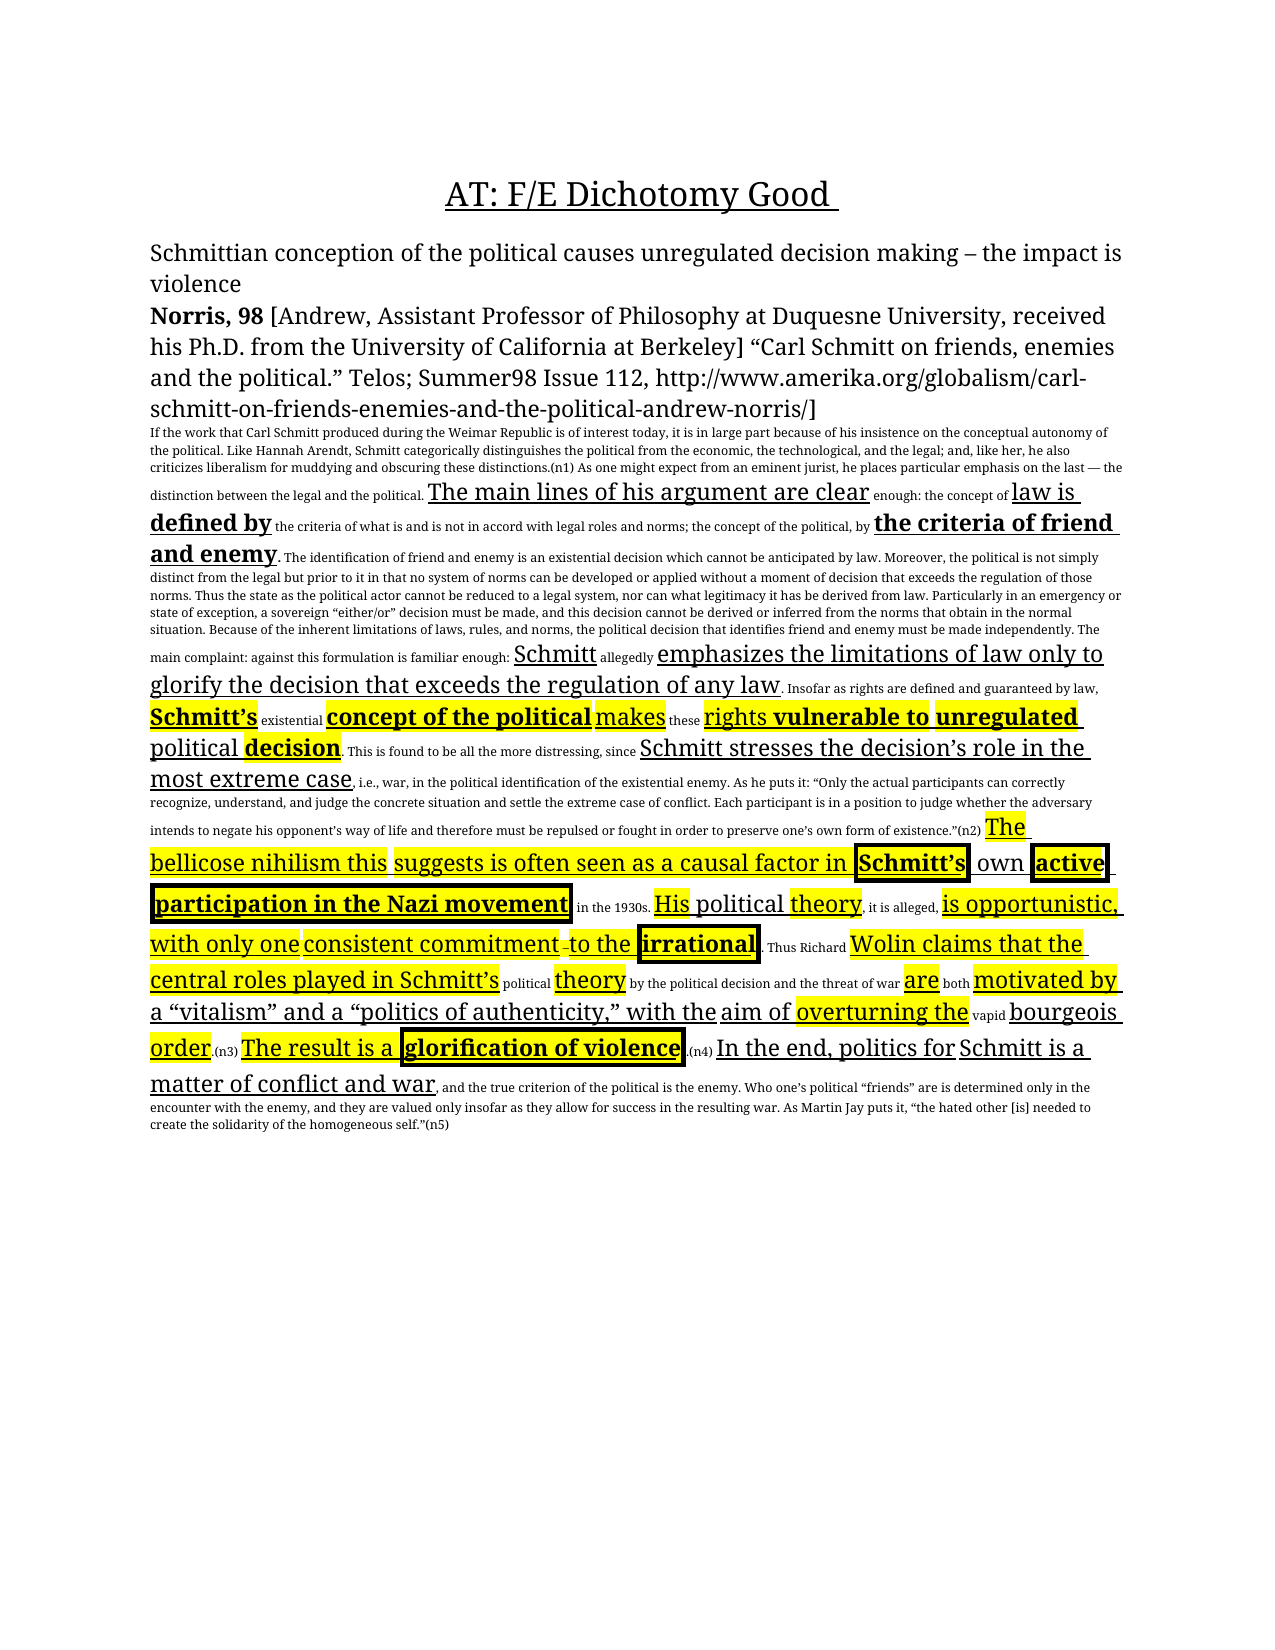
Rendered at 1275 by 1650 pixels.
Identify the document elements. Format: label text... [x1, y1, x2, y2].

subtitle AT: F/E Dichotomy Good [150, 171, 1125, 216]
text If the work that Carl Schmitt produced during the Weimar Republic is of interest today, it is in large part because of his insistence on the conceptual autonomy of the political. Like Hannah Arendt, Schmitt categorically distinguishes the political from the economic, the technological, and the legal; and, like her, he also criticizes liberalism for muddying and obscuring these distinctions.(n1) As one might expect from an eminent jurist, he places particular emphasis on the last — the distinction between the legal and the political. The main lines of his argument are clear enough: the concept of law is defined by the criteria of what is and is not in accord with legal roles and norms; the concept of the political, by the criteria of friend and enemy. The identification of friend and enemy is an existential decision which cannot be anticipated by law. Moreover, the political is not simply distinct from the legal but prior to it in that no system of norms can be developed or applied without a moment of decision that exceeds the regulation of those norms. Thus the state as the political actor cannot be reduced to a legal system, nor can what legitimacy it has be derived from law. Particularly in an emergency or state of exception, a sovereign “either/or” decision must be made, and this decision cannot be derived or inferred from the norms that obtain in the normal situation. Because of the inherent limitations of laws, rules, and norms, the political decision that identifies friend and enemy must be made independently. The main complaint: against this formulation is familiar enough: Schmitt allegedly emphasizes the limitations of law only to glorify the decision that exceeds the regulation of any law. Insofar as rights are defined and guaranteed by law, Schmitt’s existential concept of the political makes these rights vulnerable to unregulated political decision. This is found to be all the more distressing, since Schmitt stresses the decision’s role in the most extreme case, i.e., war, in the political identification of the existential enemy. As he puts it: “Only the actual participants can correctly recognize, understand, and judge the concrete situation and settle the extreme case of conflict. Each participant is in a position to judge whether the adversary intends to negate his opponent’s way of life and therefore must be repulsed or fought in order to preserve one’s own form of existence.”(n2) The bellicose nihilism this suggests is often seen as a causal factor in Schmitt’s own active participation in the Nazi movement in the 1930s. His political theory, it is alleged, is opportunistic, with only one consistent commitment –to the irrational. Thus Richard Wolin claims that the central roles played in Schmitt’s political theory by the political decision and the threat of war are both motivated by a “vitalism” and a “politics of authenticity,” with the aim of overturning the vapid bourgeois order.(n3) The result is a glorification of violence.(n4) In the end, politics for Schmitt is a matter of conflict and war, and the true criterion of the political is the enemy. Who one’s political “friends” are is determined only in the encounter with the enemy, and they are valued only insofar as they allow for success in the resulting war. As Martin Jay puts it, “the hated other [is] needed to create the solidarity of the homogeneous self.”(n5) [150, 424, 1125, 1133]
text Norris, 98 [Andrew, Assistant Professor of Philosophy at Duquesne University, received his Ph.D. from the University of California at Berkeley] “Carl Schmitt on friends, enemies and the political.” Telos; Summer98 Issue 112, http://www.amerika.org/globalism/carl-schmitt-on-friends-enemies-and-the-political-andrew-norris/] [150, 299, 1125, 424]
subtitle Schmittian conception of the political causes unregulated decision making – the impact is violence [150, 237, 1125, 299]
